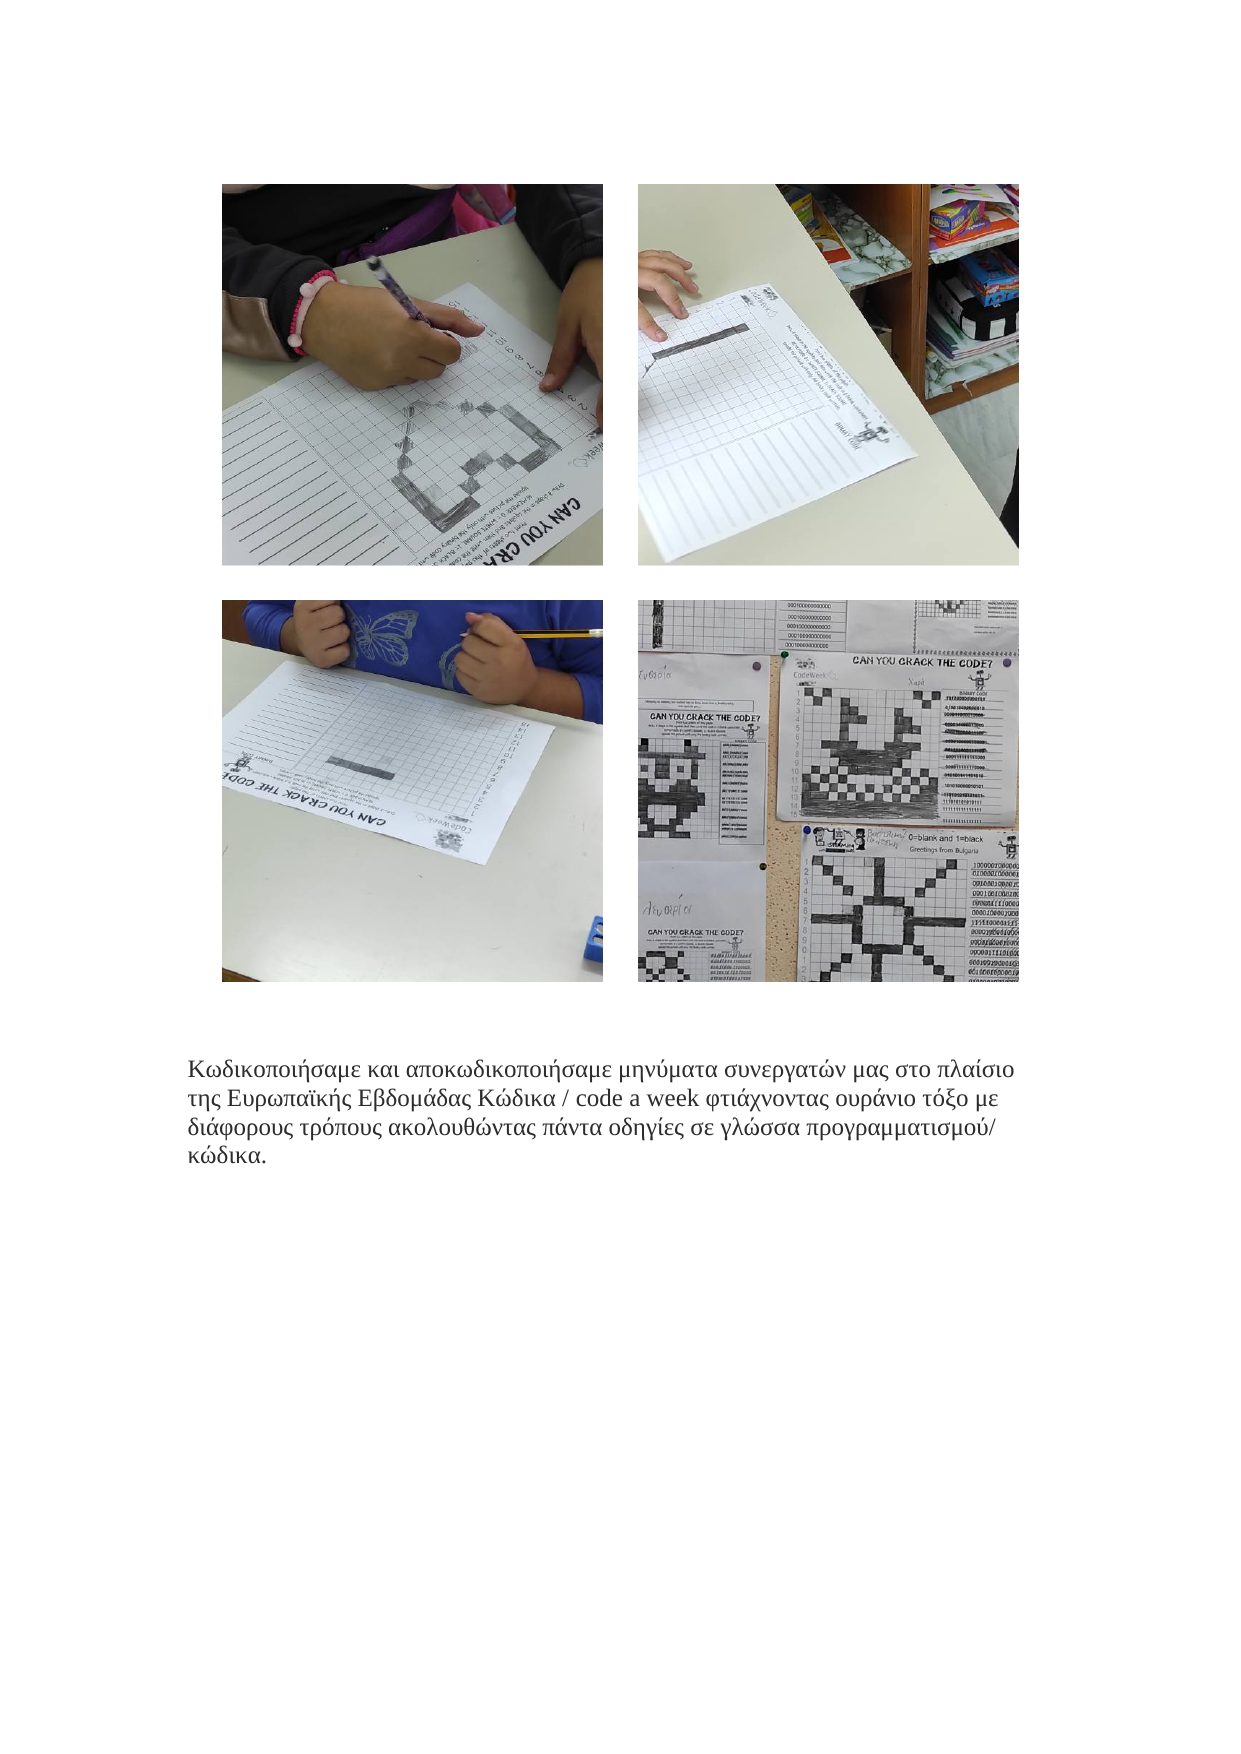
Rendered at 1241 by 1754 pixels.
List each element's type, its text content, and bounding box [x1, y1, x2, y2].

picture [187, 150, 1053, 1016]
text Κωδικοποιήσαμε και αποκωδικοποιήσαμε μηνύματα συνεργατών μας στο πλαίσιο της Ευρωπαϊκής Εβδομάδας Κώδικα / code a week φτιάχνοντας ουράνιο τόξο με διάφορους τρόπους ακολουθώντας πάντα οδηγίες σε γλώσσα προγραμματισμού/ κώδικα. [187, 1054, 1053, 1169]
